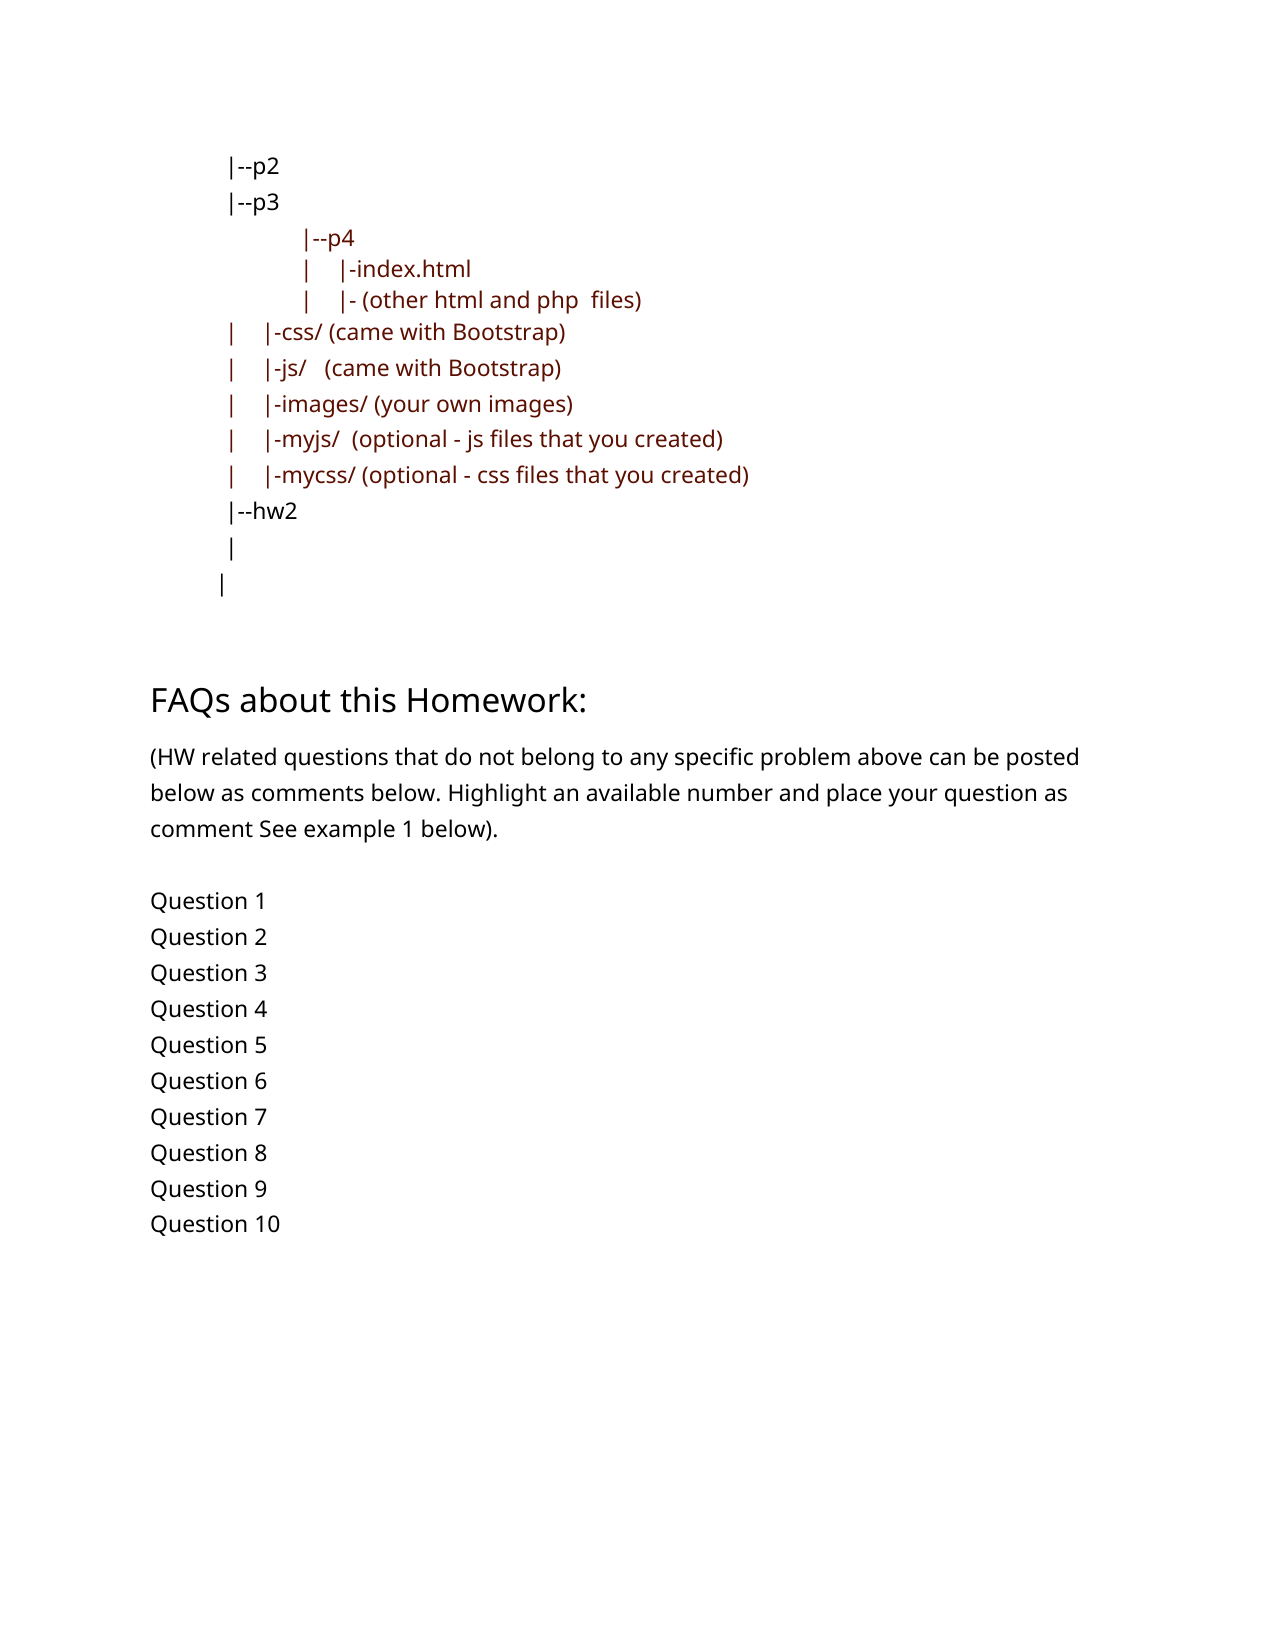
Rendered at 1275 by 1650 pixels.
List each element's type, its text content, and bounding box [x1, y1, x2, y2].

text | |-mycss/ (optional - css files that you created) [150, 459, 1125, 491]
text | |-index.html [187, 253, 1125, 284]
text | |-js/ (came with Bootstrap) [150, 352, 1125, 383]
text | [150, 531, 1125, 562]
text |--hw2 [150, 495, 1125, 527]
text Question 5 [150, 1029, 1125, 1060]
text Question 7 [150, 1101, 1125, 1132]
text Question 4 [150, 993, 1125, 1024]
text Question 2 [150, 921, 1125, 952]
text | [150, 567, 1125, 598]
text Question 1 [150, 885, 1125, 916]
text Question 9 [150, 1172, 1125, 1204]
text |--p3 [150, 186, 1125, 217]
text |--p4 [187, 222, 1125, 253]
text (HW related questions that do not belong to any specific problem above can be posted below as comments below. Highlight an available number and place your question as comment See example 1 below). [150, 741, 1125, 844]
text | |- (other html and php files) [187, 284, 1125, 316]
text Question 3 [150, 957, 1125, 988]
text | |-css/ (came with Bootstrap) [150, 316, 1125, 347]
text | |-images/ (your own images) [150, 387, 1125, 419]
subtitle FAQs about this Homework: [150, 677, 1125, 722]
text Question 8 [150, 1137, 1125, 1168]
text Question 6 [150, 1065, 1125, 1096]
text Question 10 [150, 1208, 1125, 1240]
text |--p2 [150, 150, 1125, 181]
text | |-myjs/ (optional - js files that you created) [150, 423, 1125, 455]
